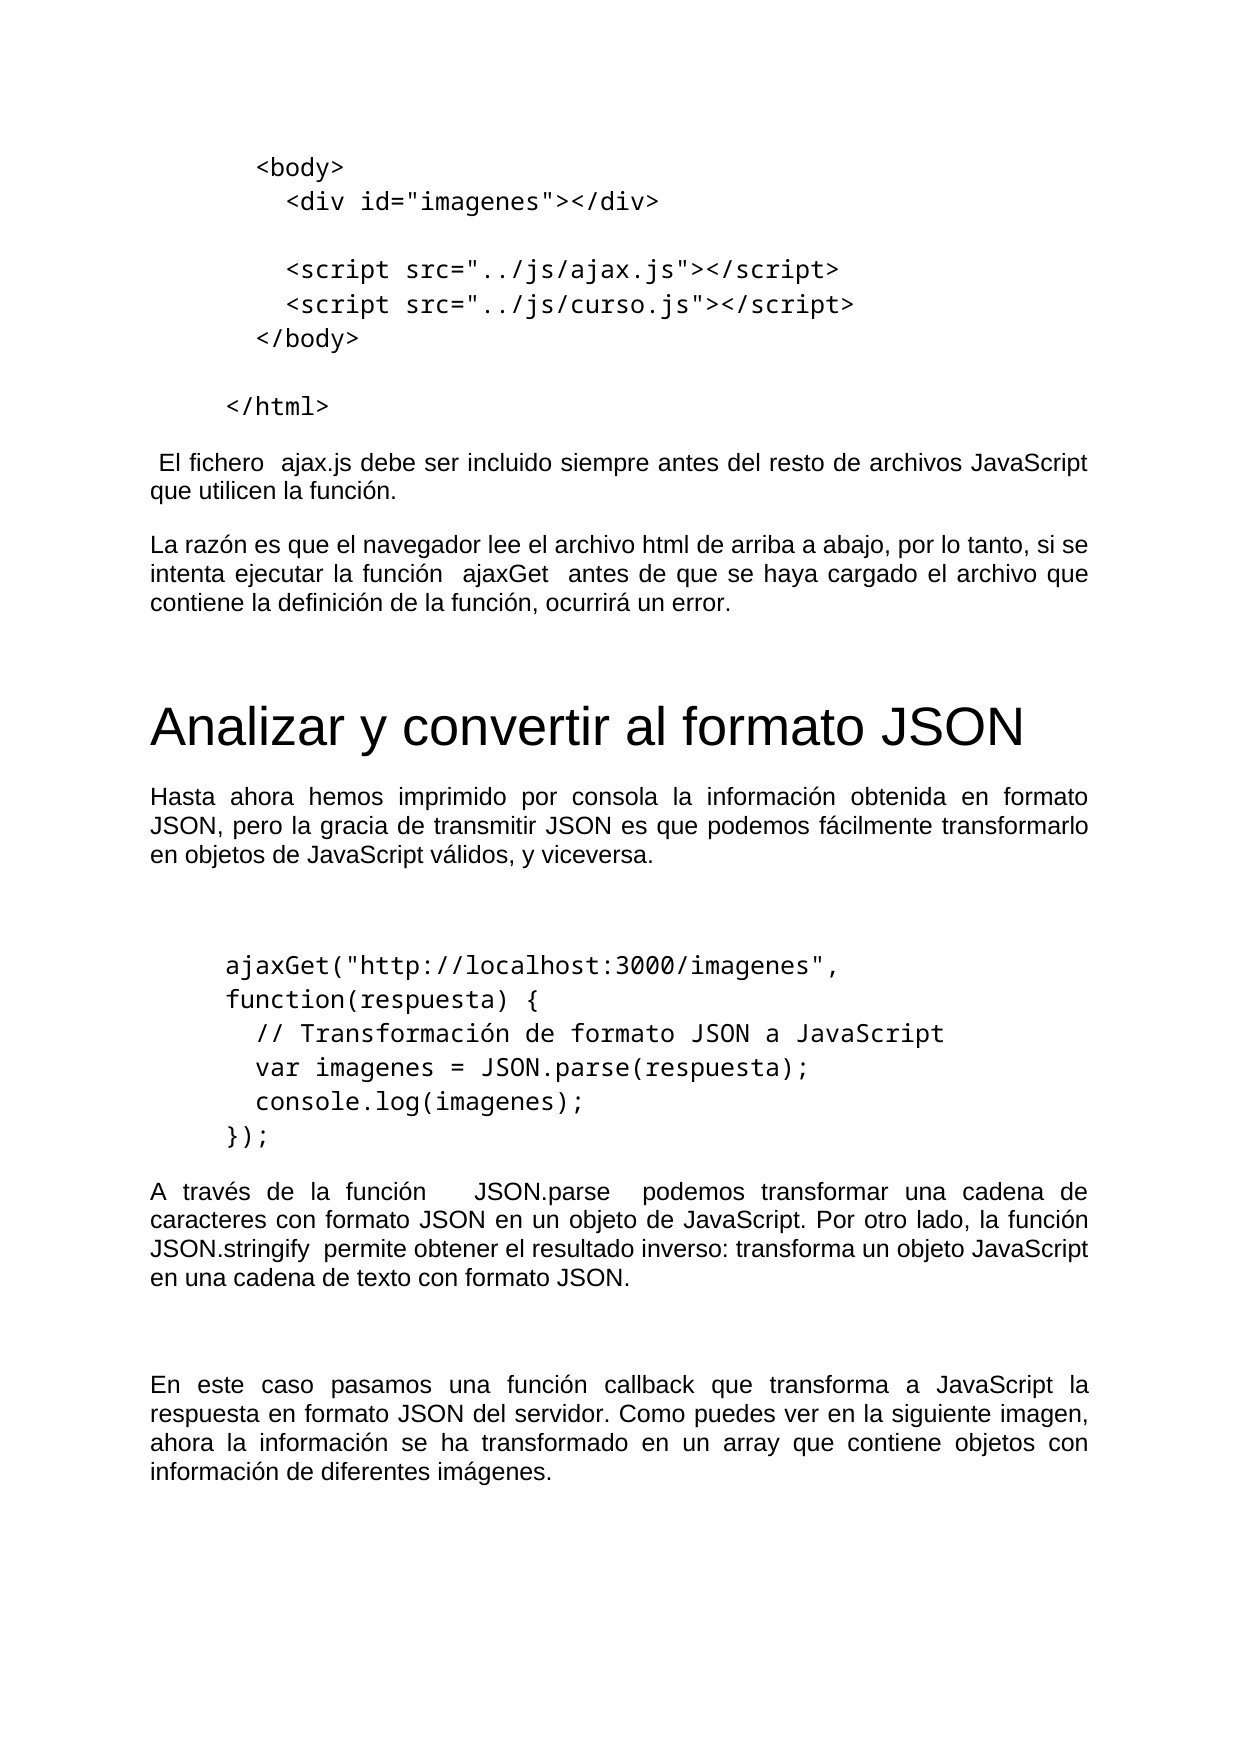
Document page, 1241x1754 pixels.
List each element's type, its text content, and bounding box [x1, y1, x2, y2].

text <script src="../js/curso.js"></script> [225, 286, 1090, 320]
text A través de la función JSON.parse podemos transformar una cadena de caracteres con formato JSON en un objeto de JavaScript. Por otro lado, la función JSON.stringify permite obtener el resultado inverso: transforma un objeto JavaScript en una cadena de texto con formato JSON. [150, 1177, 1090, 1292]
text var imagenes = JSON.parse(respuesta); [225, 1049, 1090, 1083]
text En este caso pasamos una función callback que transforma a JavaScript la respuesta en formato JSON del servidor. Como puedes ver en la siguiente imagen, ahora la información se ha transformado en un array que contiene objetos con información de diferentes imágenes. [150, 1370, 1090, 1485]
text Hasta ahora hemos imprimido por consola la información obtenida en formato JSON, pero la gracia de transmitir JSON es que podemos fácilmente transformarlo en objetos de JavaScript válidos, y viceversa. [150, 782, 1090, 868]
text <div id="imagenes"></div> [225, 184, 1090, 218]
text La razón es que el navegador lee el archivo html de arriba a abajo, por lo tanto, si se intenta ejecutar la función ajaxGet antes de que se haya cargado el archivo que contiene la definición de la función, ocurrirá un error. [150, 530, 1090, 616]
text }); [225, 1118, 1090, 1152]
text </html> [225, 388, 1090, 422]
text console.log(imagenes); [225, 1083, 1090, 1118]
text <body> [225, 150, 1090, 184]
title Analizar y convertir al formato JSON [150, 695, 1090, 757]
text <script src="../js/ajax.js"></script> [225, 252, 1090, 286]
text ajaxGet("http://localhost:3000/imagenes", function(respuesta) { [225, 947, 1090, 1015]
text El fichero ajax.js debe ser incluido siempre antes del resto de archivos JavaScript que utilicen la función. [150, 447, 1090, 505]
text // Transformación de formato JSON a JavaScript [225, 1015, 1090, 1049]
text </body> [225, 320, 1090, 354]
